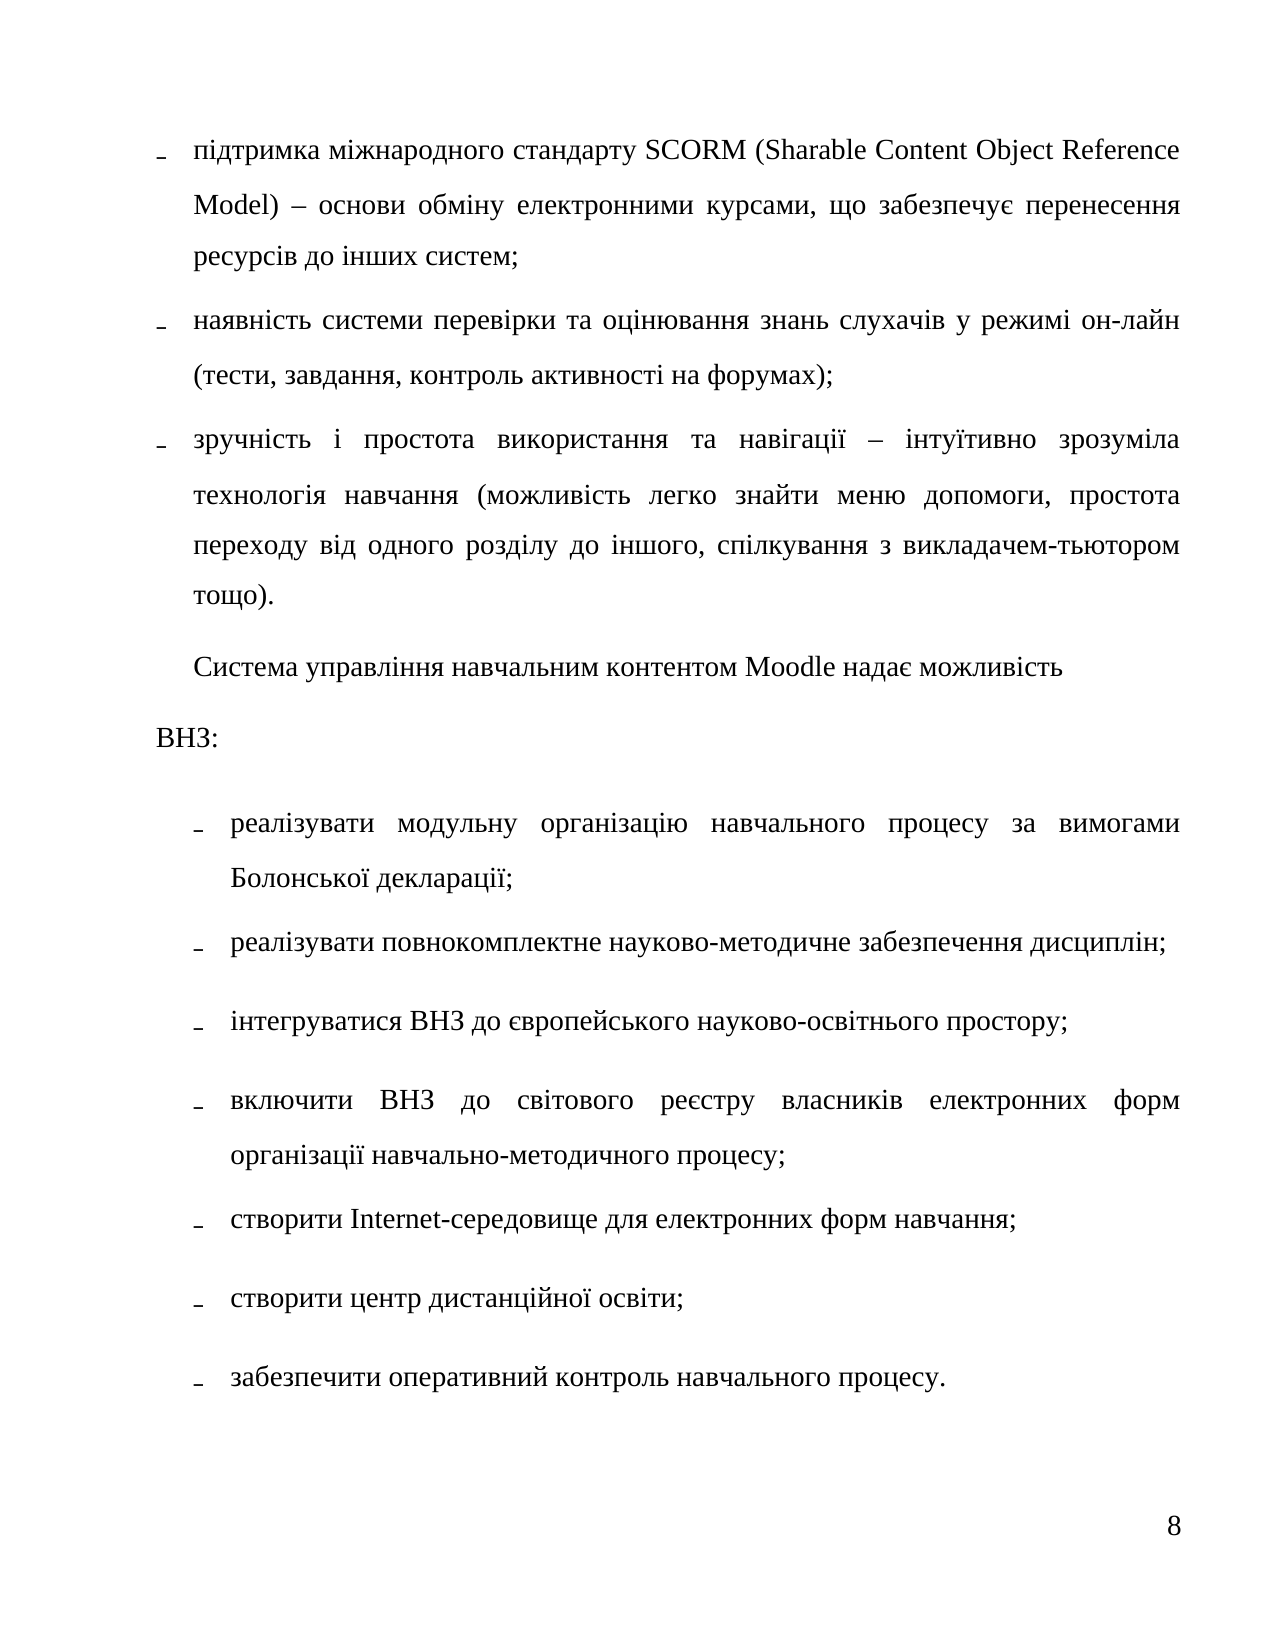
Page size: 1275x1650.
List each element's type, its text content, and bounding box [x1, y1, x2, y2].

list наявність системи перевірки та оцінювання знань слухачів у режимі он-лайн (тести, завдання, контроль активності на форумах); [156, 288, 1181, 391]
text ВНЗ: [156, 720, 1181, 753]
list створити Internet-середовище для електронних форм навчання; [193, 1188, 1181, 1240]
list включити ВНЗ до світового реєстру власників електронних форм організації навчально-методичного процесу; [193, 1068, 1181, 1171]
list інтегруватися ВНЗ до європейського науково-освітнього простору; [193, 989, 1181, 1042]
list реалізувати повнокомплектне науково-методичне забезпечення дисциплін; [193, 911, 1181, 963]
list зручність і простота використання та навігації – інтуїтивно зрозуміла технологія навчання (можливість легко знайти меню допомоги, простота переходу від одного розділу до іншого, спілкування з викладачем-тьютором тощо). [156, 408, 1181, 611]
list підтримка міжнародного стандарту SCORM (Sharable Content Object Reference Model) – основи обміну електронними курсами, що забезпечує перенесення ресурсів до інших систем; [156, 118, 1181, 271]
list створити центр дистанційної освіти; [193, 1266, 1181, 1319]
text Система управління навчальним контентом Moodle надає можливість [156, 649, 1181, 682]
list забезпечити оперативний контроль навчального процесу. [193, 1345, 1181, 1398]
list реалізувати модульну організацію навчального процесу за вимогами Болонської декларації; [193, 791, 1181, 894]
